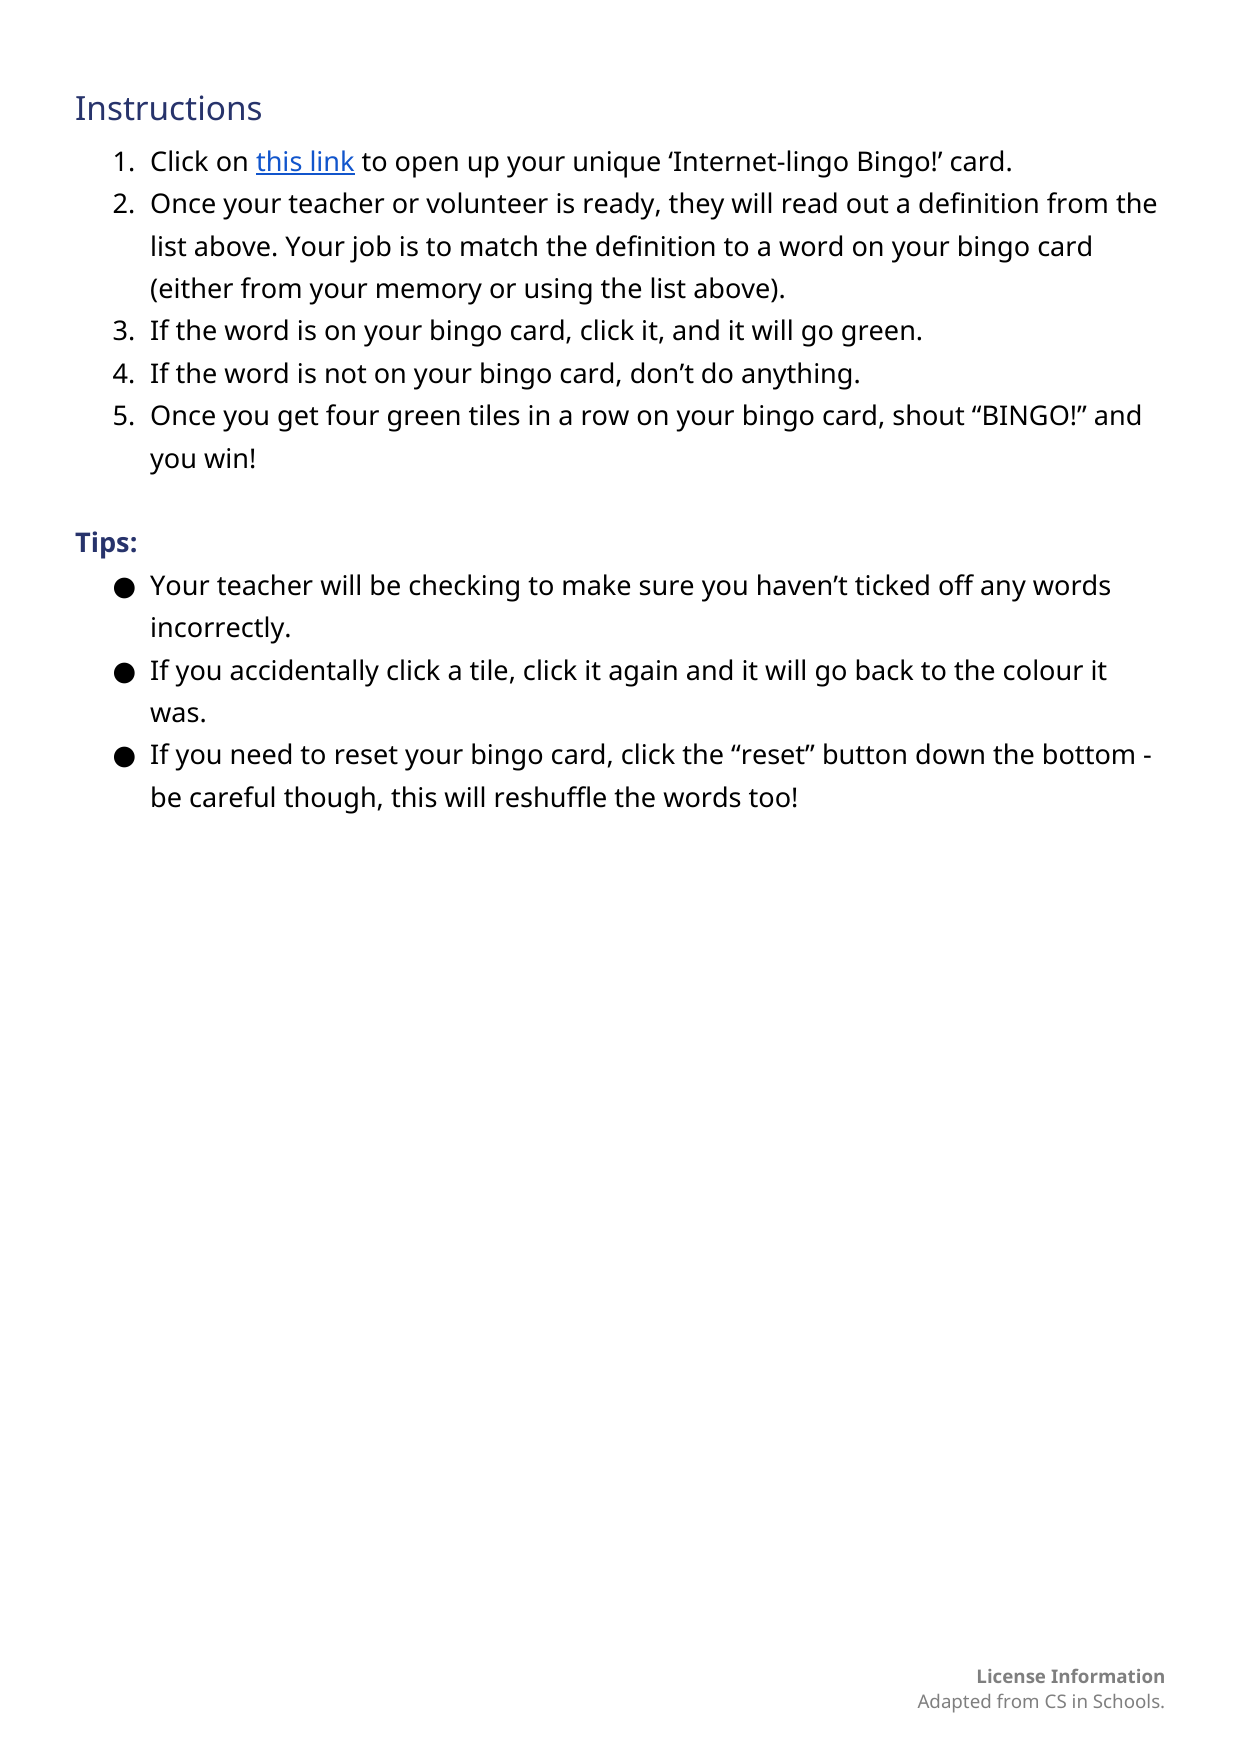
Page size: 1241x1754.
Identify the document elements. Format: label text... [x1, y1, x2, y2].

subtitle Instructions [75, 84, 1165, 130]
list If the word is not on your bingo card, don’t do anything. [112, 354, 1165, 391]
list Once your teacher or volunteer is ready, they will read out a definition from the list above. Your job is to match the definition to a word on your bingo card (either from your memory or using the list above). [112, 185, 1165, 306]
list If you accidentally click a tile, click it again and it will go back to the colour it was. [112, 651, 1165, 730]
list If the word is on your bingo card, click it, and it will go green. [112, 312, 1165, 349]
list Once you get four green tiles in a row on your bingo card, shout “BINGO!” and you win! [112, 397, 1165, 476]
list Your teacher will be checking to make sure you haven’t ticked off any words incorrectly. [112, 566, 1165, 646]
list Click on this link to open up your unique ‘Internet-lingo Bingo!’ card. [112, 142, 1165, 179]
text Tips: [75, 524, 1165, 561]
list If you need to reset your bingo card, click the “reset” button down the bottom - be careful though, this will reshuffle the words too! [112, 736, 1165, 815]
